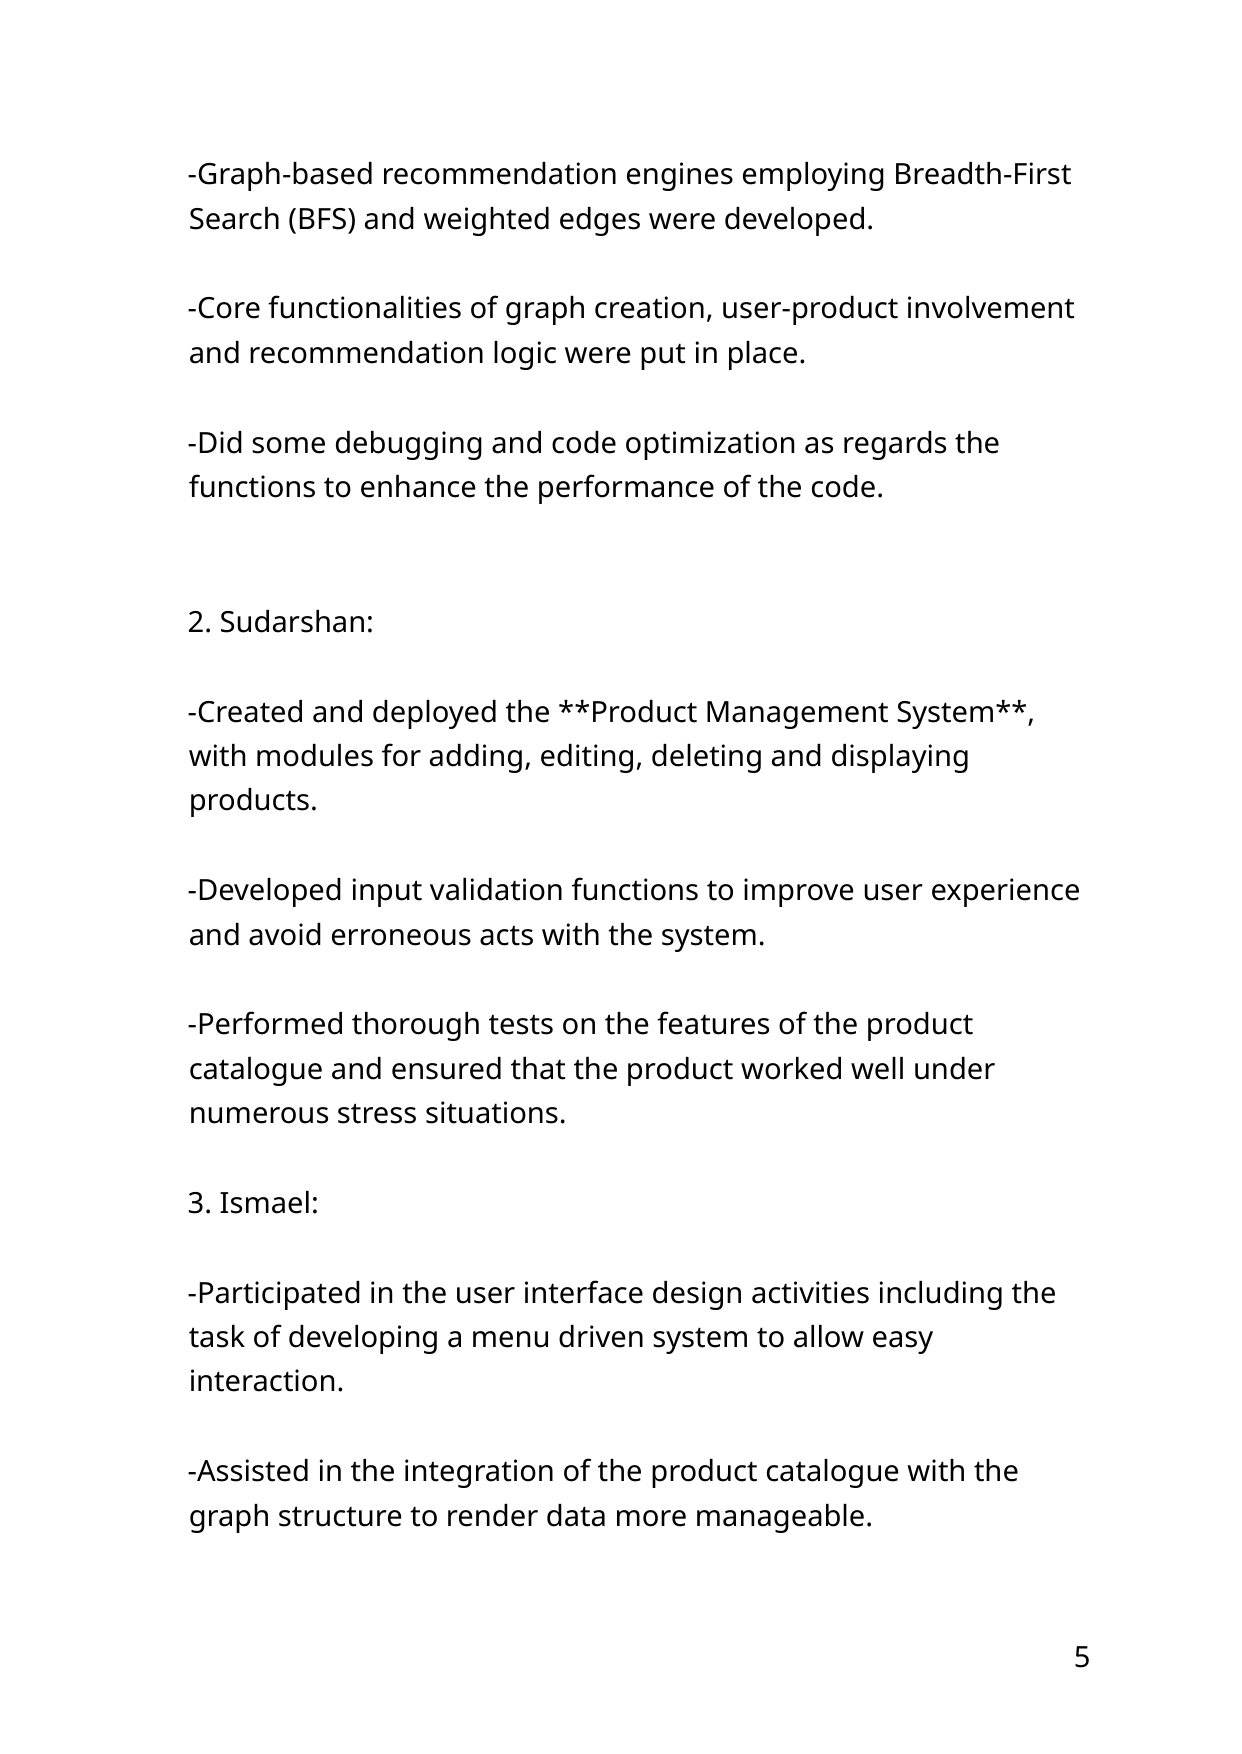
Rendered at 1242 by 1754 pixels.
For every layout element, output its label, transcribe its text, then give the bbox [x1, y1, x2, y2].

text -Created and deployed the **Product Management System**, with modules for adding, editing, deleting and displaying products. [187, 691, 1090, 819]
text 2. Sudarshan: [187, 601, 1090, 641]
text -Performed thorough tests on the features of the product catalogue and ensured that the product worked well under numerous stress situations. [187, 1003, 1090, 1132]
text -Assisted in the integration of the product catalogue with the graph structure to render data more manageable. [187, 1450, 1090, 1534]
text -Graph-based recommendation engines employing Breadth-First Search (BFS) and weighted edges were developed. [187, 154, 1090, 238]
text -Participated in the user interface design activities including the task of developing a menu driven system to allow easy interaction. [187, 1272, 1090, 1400]
text 3. Ismael: [187, 1182, 1090, 1222]
text -Core functionalities of graph creation, user-product involvement and recommendation logic were put in place. [187, 288, 1090, 372]
text -Developed input validation functions to improve user experience and avoid erroneous acts with the system. [187, 869, 1090, 953]
text -Did some debugging and code optimization as regards the functions to enhance the performance of the code. [187, 422, 1090, 506]
